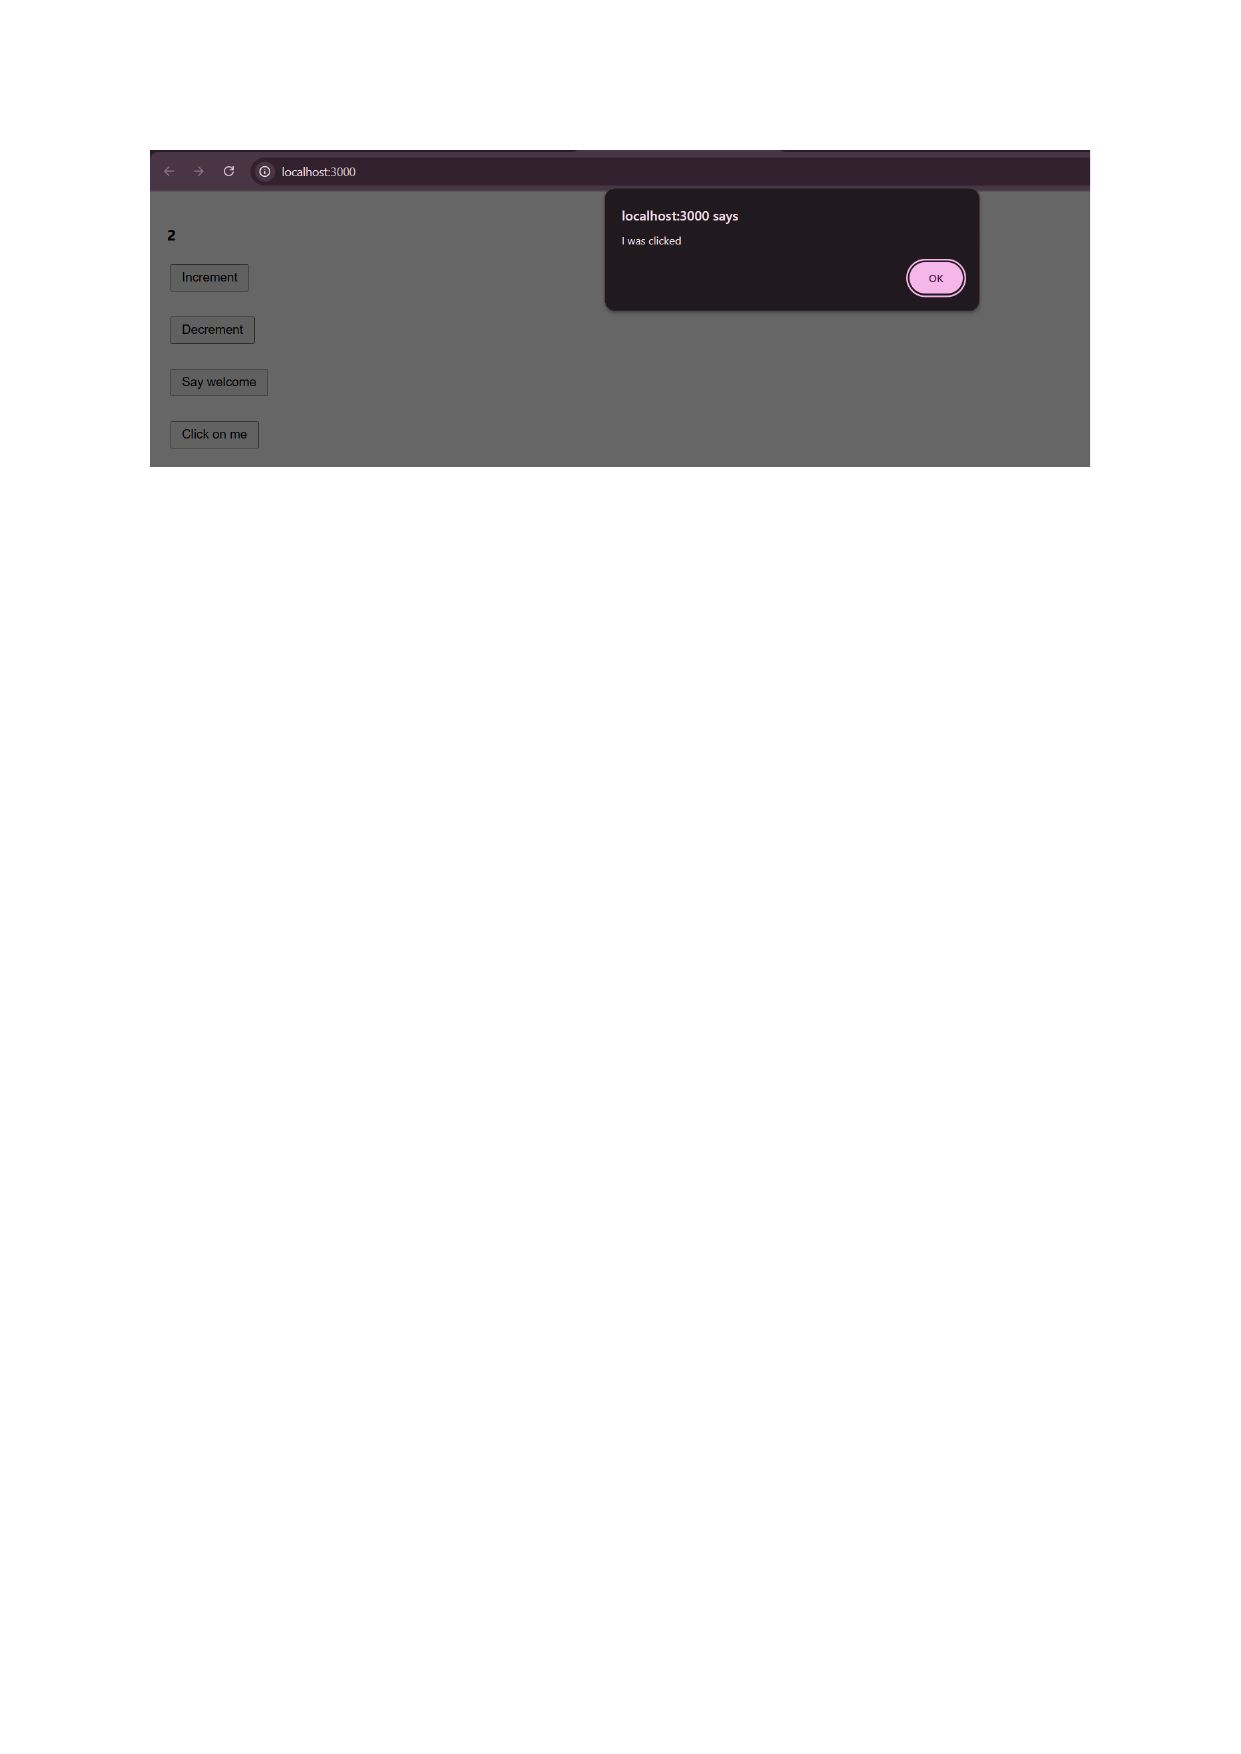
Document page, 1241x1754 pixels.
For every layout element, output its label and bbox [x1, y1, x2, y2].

picture [150, 150, 1091, 467]
